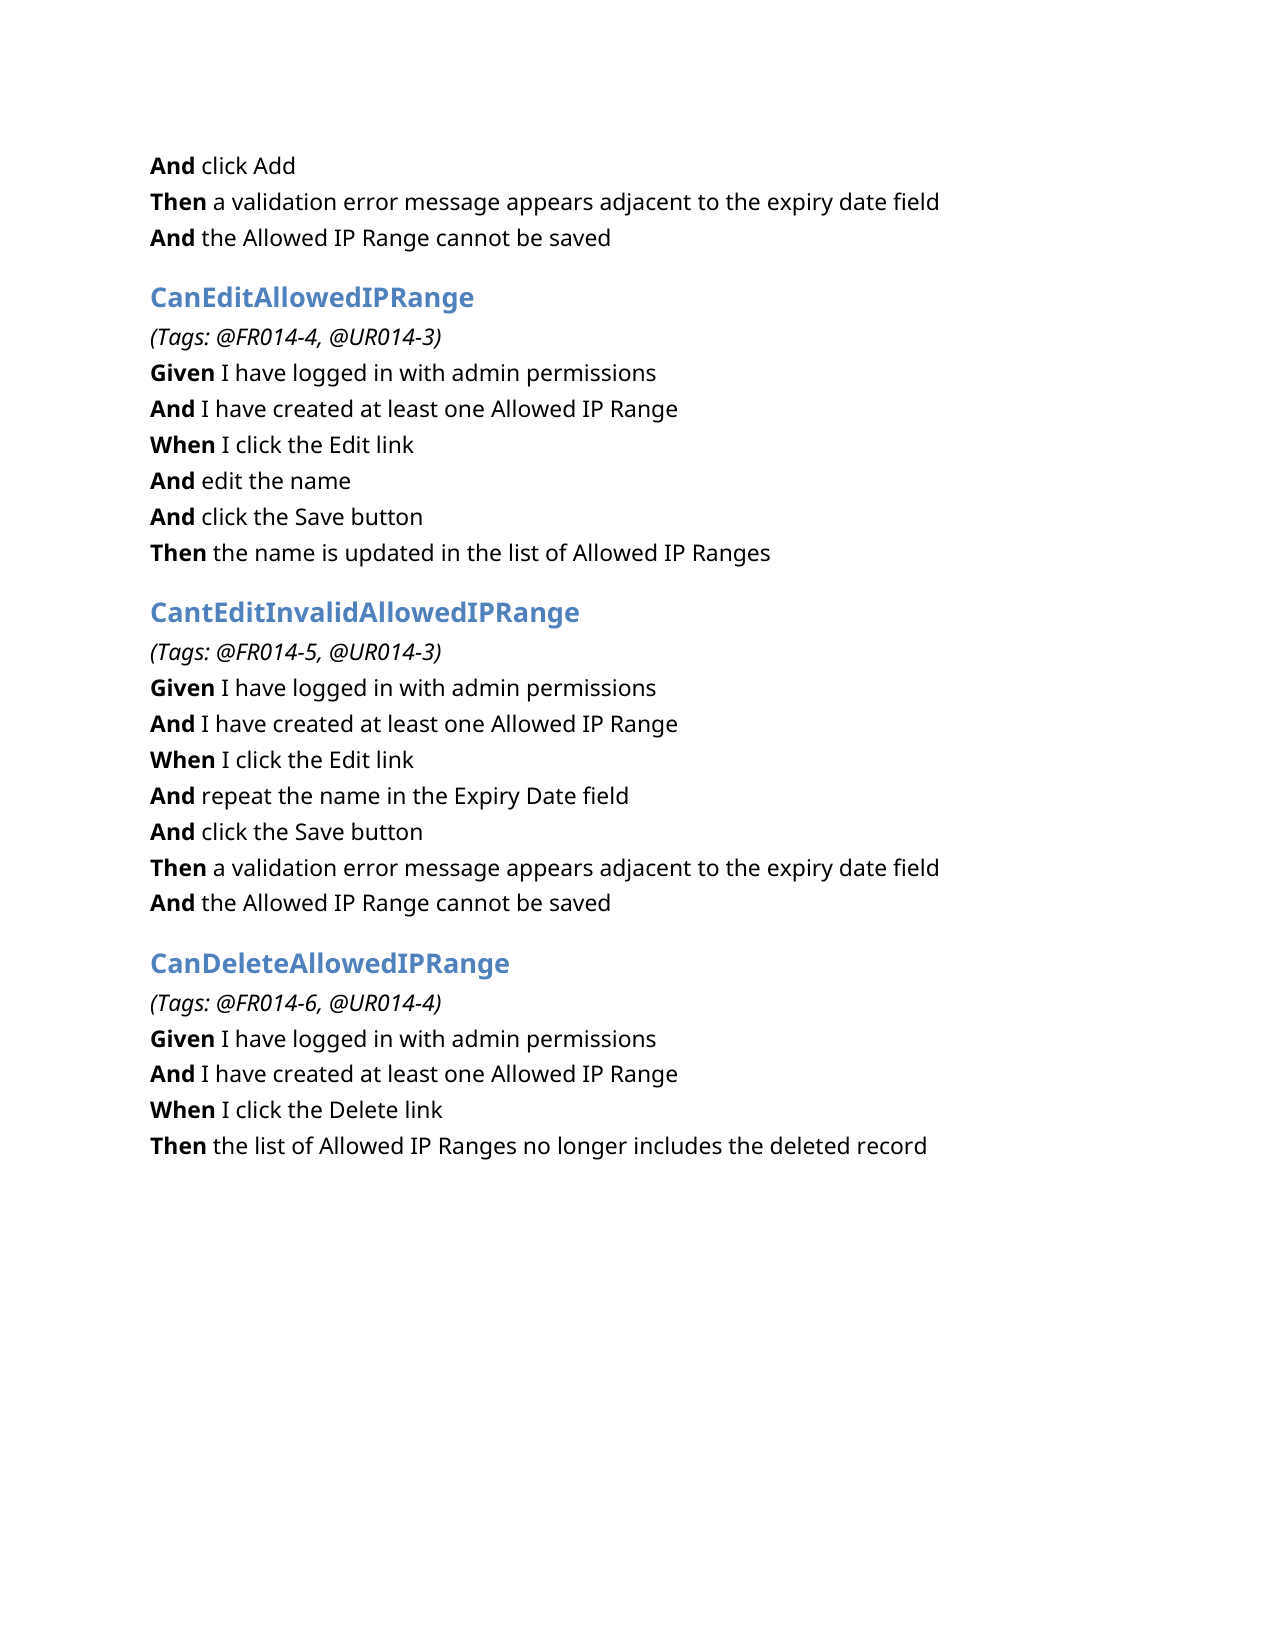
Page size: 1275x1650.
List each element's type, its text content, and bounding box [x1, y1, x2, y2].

text When I click the Delete link [150, 1094, 1125, 1126]
text Given I have logged in with admin permissions [150, 672, 1125, 703]
text And click the Save button [150, 501, 1125, 532]
text Then the name is updated in the list of Allowed IP Ranges [150, 537, 1125, 568]
text When I click the Edit link [150, 744, 1125, 775]
subtitle CanDeleteAllowedIPRange [150, 944, 1125, 981]
text And click Add [150, 150, 1125, 181]
text And the Allowed IP Range cannot be saved [150, 887, 1125, 919]
text And I have created at least one Allowed IP Range [150, 708, 1125, 739]
text And I have created at least one Allowed IP Range [150, 393, 1125, 424]
text And repeat the name in the Expiry Date field [150, 779, 1125, 811]
text And click the Save button [150, 816, 1125, 847]
text Given I have logged in with admin permissions [150, 1022, 1125, 1054]
subtitle CanEditAllowedIPRange [150, 279, 1125, 316]
text Then a validation error message appears adjacent to the expiry date field [150, 186, 1125, 217]
text Then a validation error message appears adjacent to the expiry date field [150, 851, 1125, 883]
text And I have created at least one Allowed IP Range [150, 1058, 1125, 1090]
text When I click the Edit link [150, 429, 1125, 460]
text (Tags: @FR014-6, @UR014-4) [150, 987, 1125, 1018]
text And the Allowed IP Range cannot be saved [150, 222, 1125, 253]
text Then the list of Allowed IP Ranges no longer includes the deleted record [150, 1130, 1125, 1162]
text And edit the name [150, 465, 1125, 496]
subtitle CantEditInvalidAllowedIPRange [150, 593, 1125, 630]
text (Tags: @FR014-4, @UR014-3) [150, 321, 1125, 352]
text (Tags: @FR014-5, @UR014-3) [150, 636, 1125, 667]
text Given I have logged in with admin permissions [150, 357, 1125, 388]
